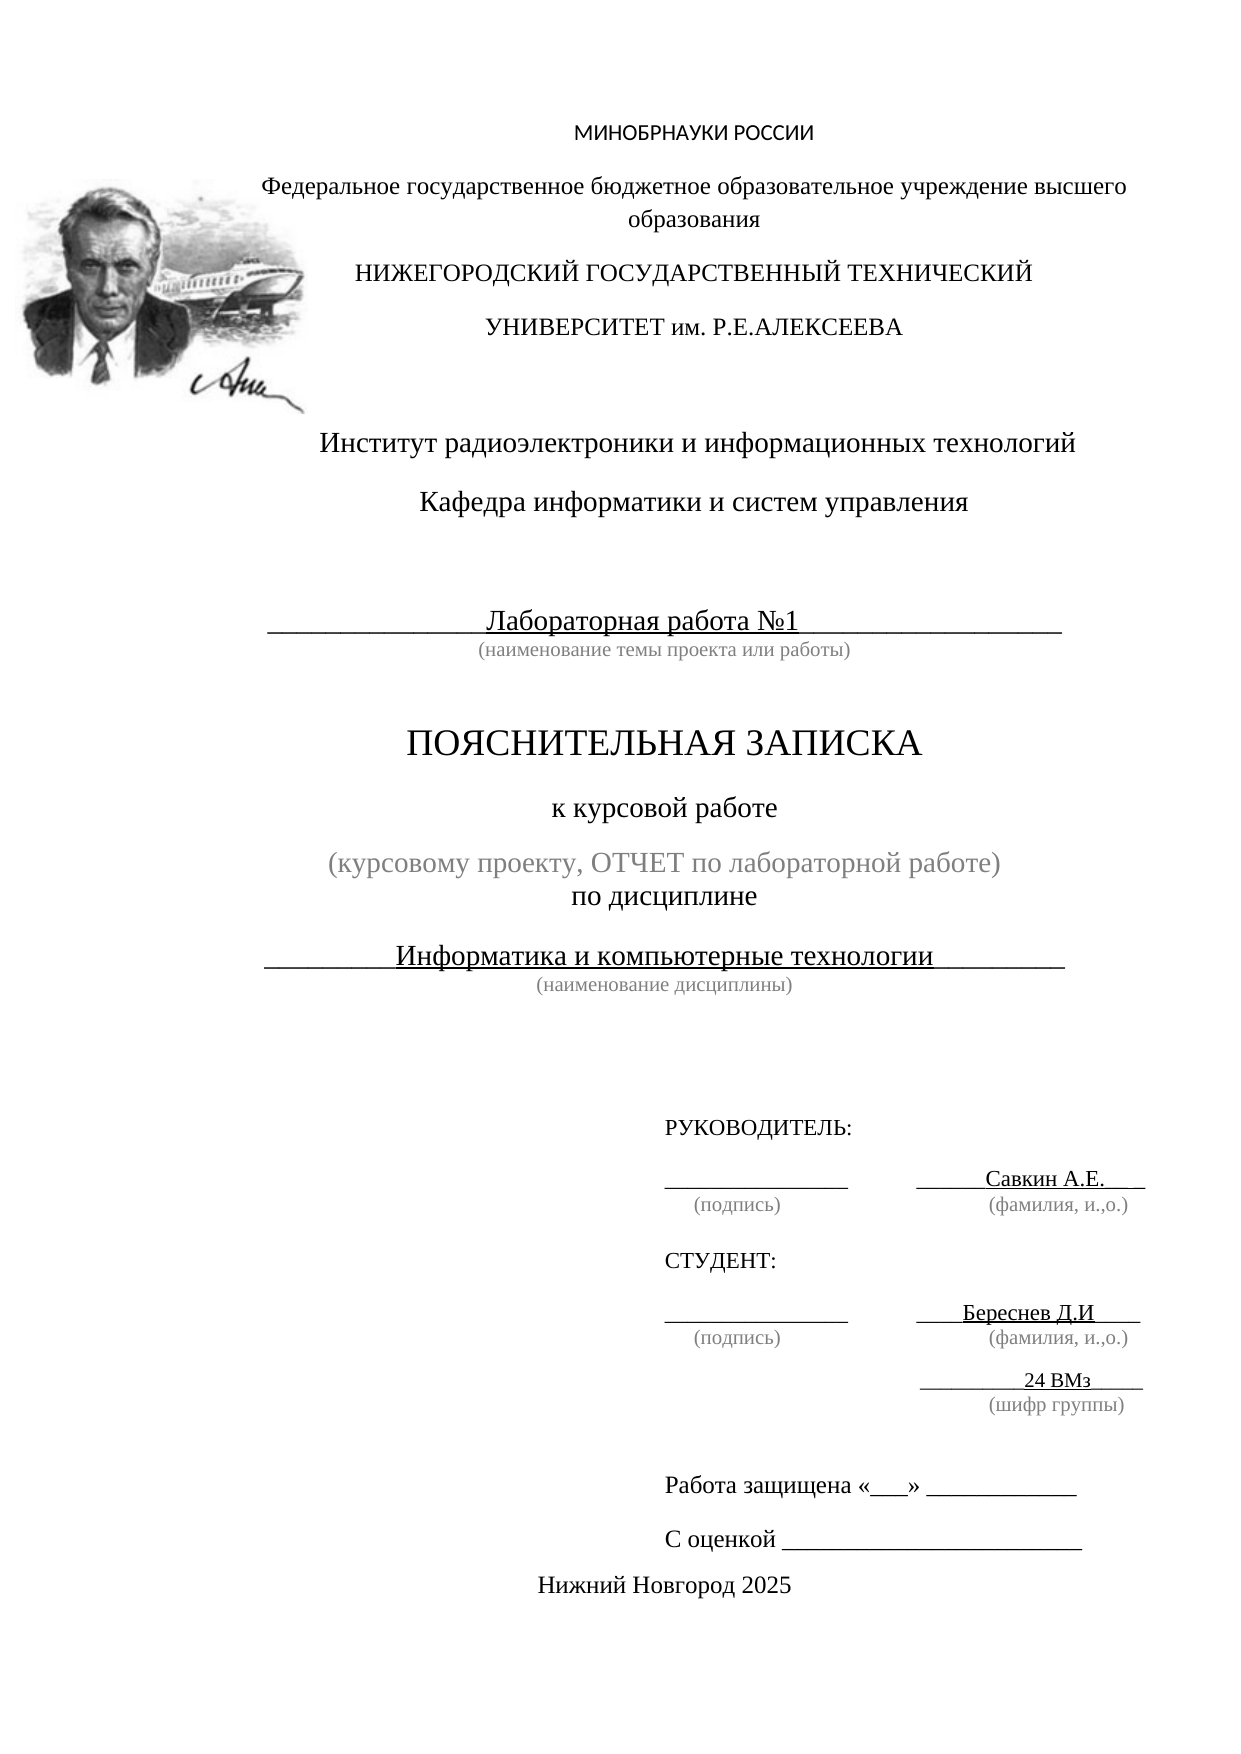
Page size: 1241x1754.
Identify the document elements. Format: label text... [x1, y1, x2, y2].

text Кафедра информатики и систем управления [236, 484, 1152, 518]
text по дисциплине [177, 878, 1152, 912]
text УНИВЕРСИТЕТ им. Р.Е.АЛЕКСЕЕВА [236, 312, 1152, 341]
text СТУДЕНТ: [664, 1247, 1152, 1274]
text (наименование дисциплины) [177, 971, 1152, 996]
text Институт радиоэлектроники и информационных технологий [236, 425, 1152, 459]
text ________________ ______Савкин А.Е.__ _ [664, 1165, 1152, 1192]
text С оценкой ________________________ [664, 1524, 1152, 1553]
text НИЖЕГОРОДСКИЙ ГОСУДАРСТВЕННЫЙ ТЕХНИЧЕСКИЙ [236, 258, 1152, 287]
text РУКОВОДИТЕЛЬ: [664, 1114, 1152, 1141]
text ________________ ____Береснев Д.И____ [664, 1298, 1152, 1325]
text Федеральное государственное бюджетное образовательное учреждение высшего образования [236, 171, 1152, 233]
text _________Информатика и компьютерные технологии_________ [177, 938, 1152, 971]
text (курсовому проекту, ОТЧЕТ по лабораторной работе) [177, 845, 1152, 878]
text к курсовой работе [177, 791, 1152, 824]
text __________24 ВМз_____ [664, 1368, 1152, 1392]
text (подпись) (фамилия, и.,о.) [664, 1192, 1152, 1216]
text _______________Лабораторная работа №1__________________ [177, 603, 1152, 637]
text Работа защищена «___» ____________ [664, 1470, 1152, 1499]
text (наименование темы проекта или работы) [177, 637, 1152, 661]
text (подпись) (фамилия, и.,о.) [664, 1325, 1152, 1349]
text (шифр группы) [664, 1392, 1152, 1416]
text МИНОБРНАУКИ РОССИИ [236, 118, 1152, 146]
text ПОЯСНИТЕЛЬНАЯ ЗАПИСКА [177, 720, 1152, 763]
